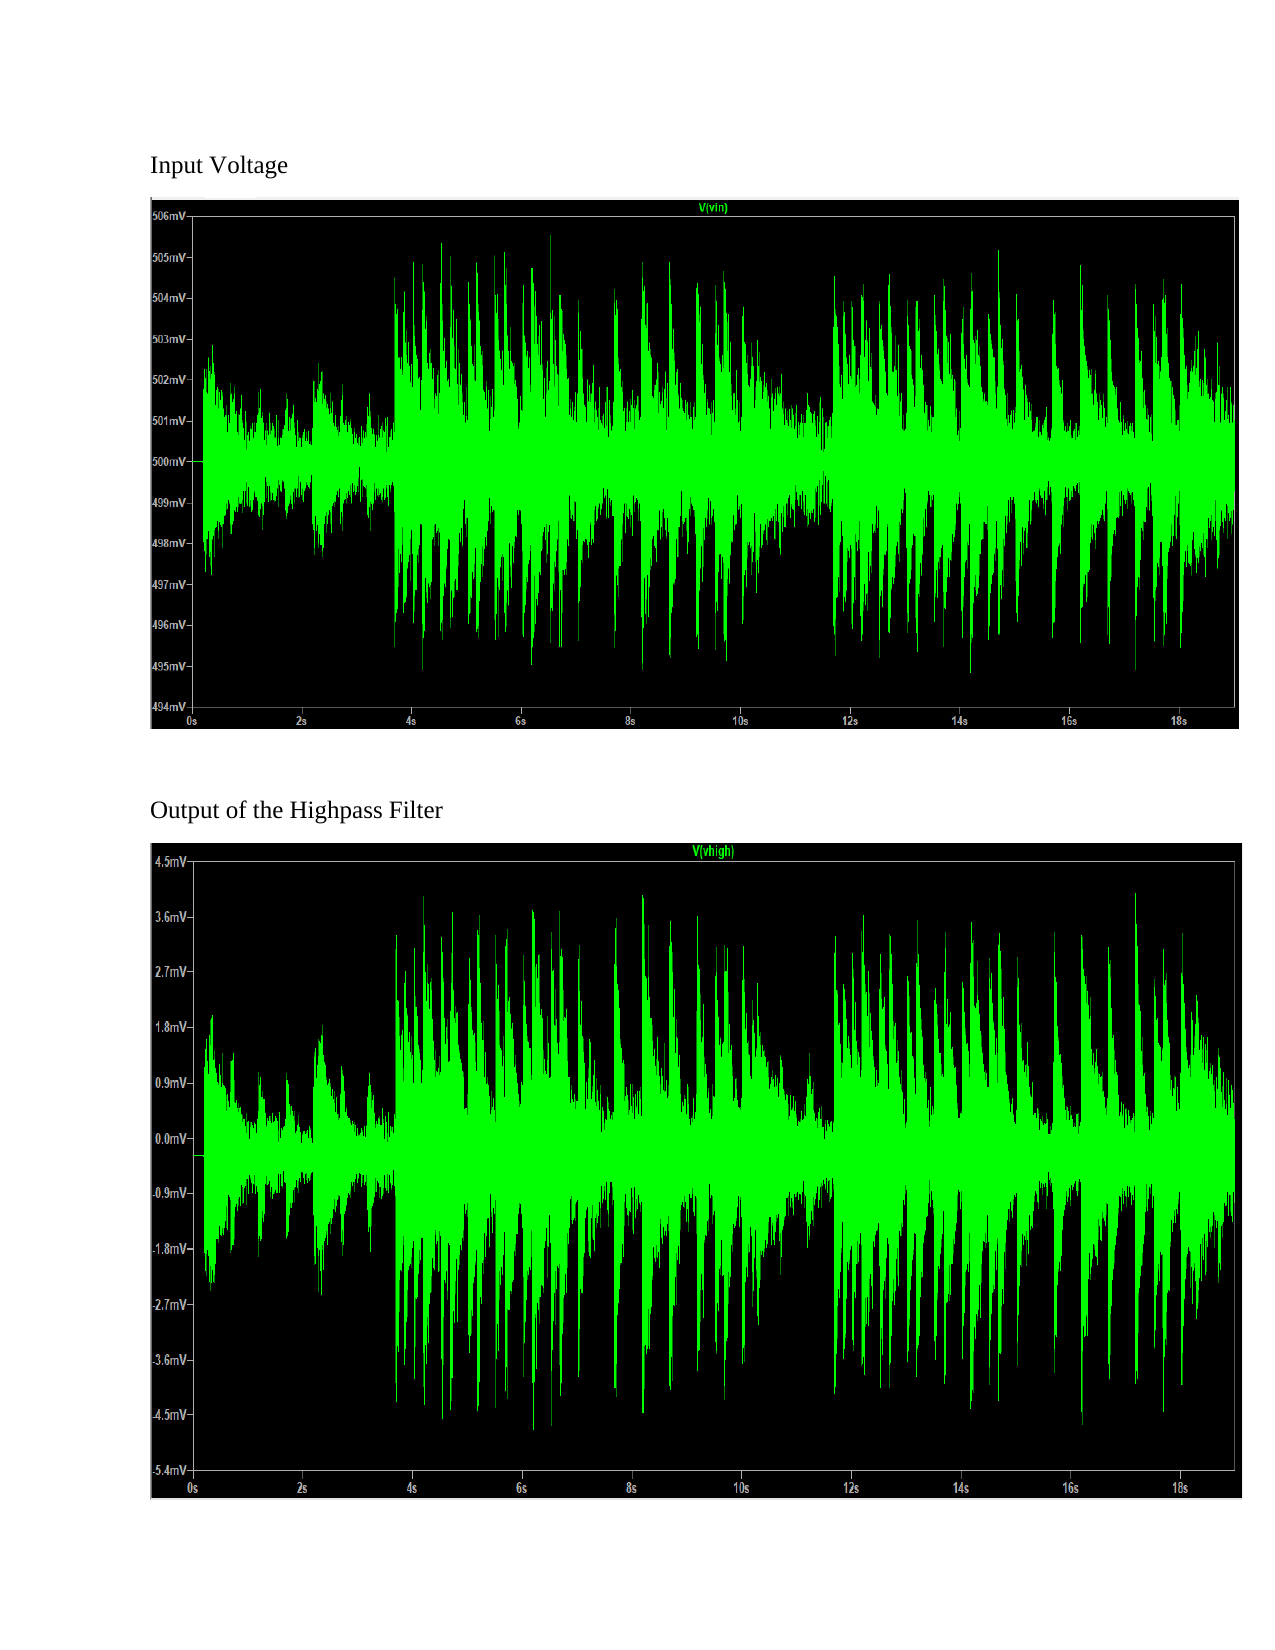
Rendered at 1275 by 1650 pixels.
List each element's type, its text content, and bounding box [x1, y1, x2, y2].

text Output of the Highpass Filter [150, 796, 1125, 824]
picture [150, 197, 1239, 729]
text Input Voltage [150, 150, 1125, 179]
picture [150, 843, 1243, 1500]
